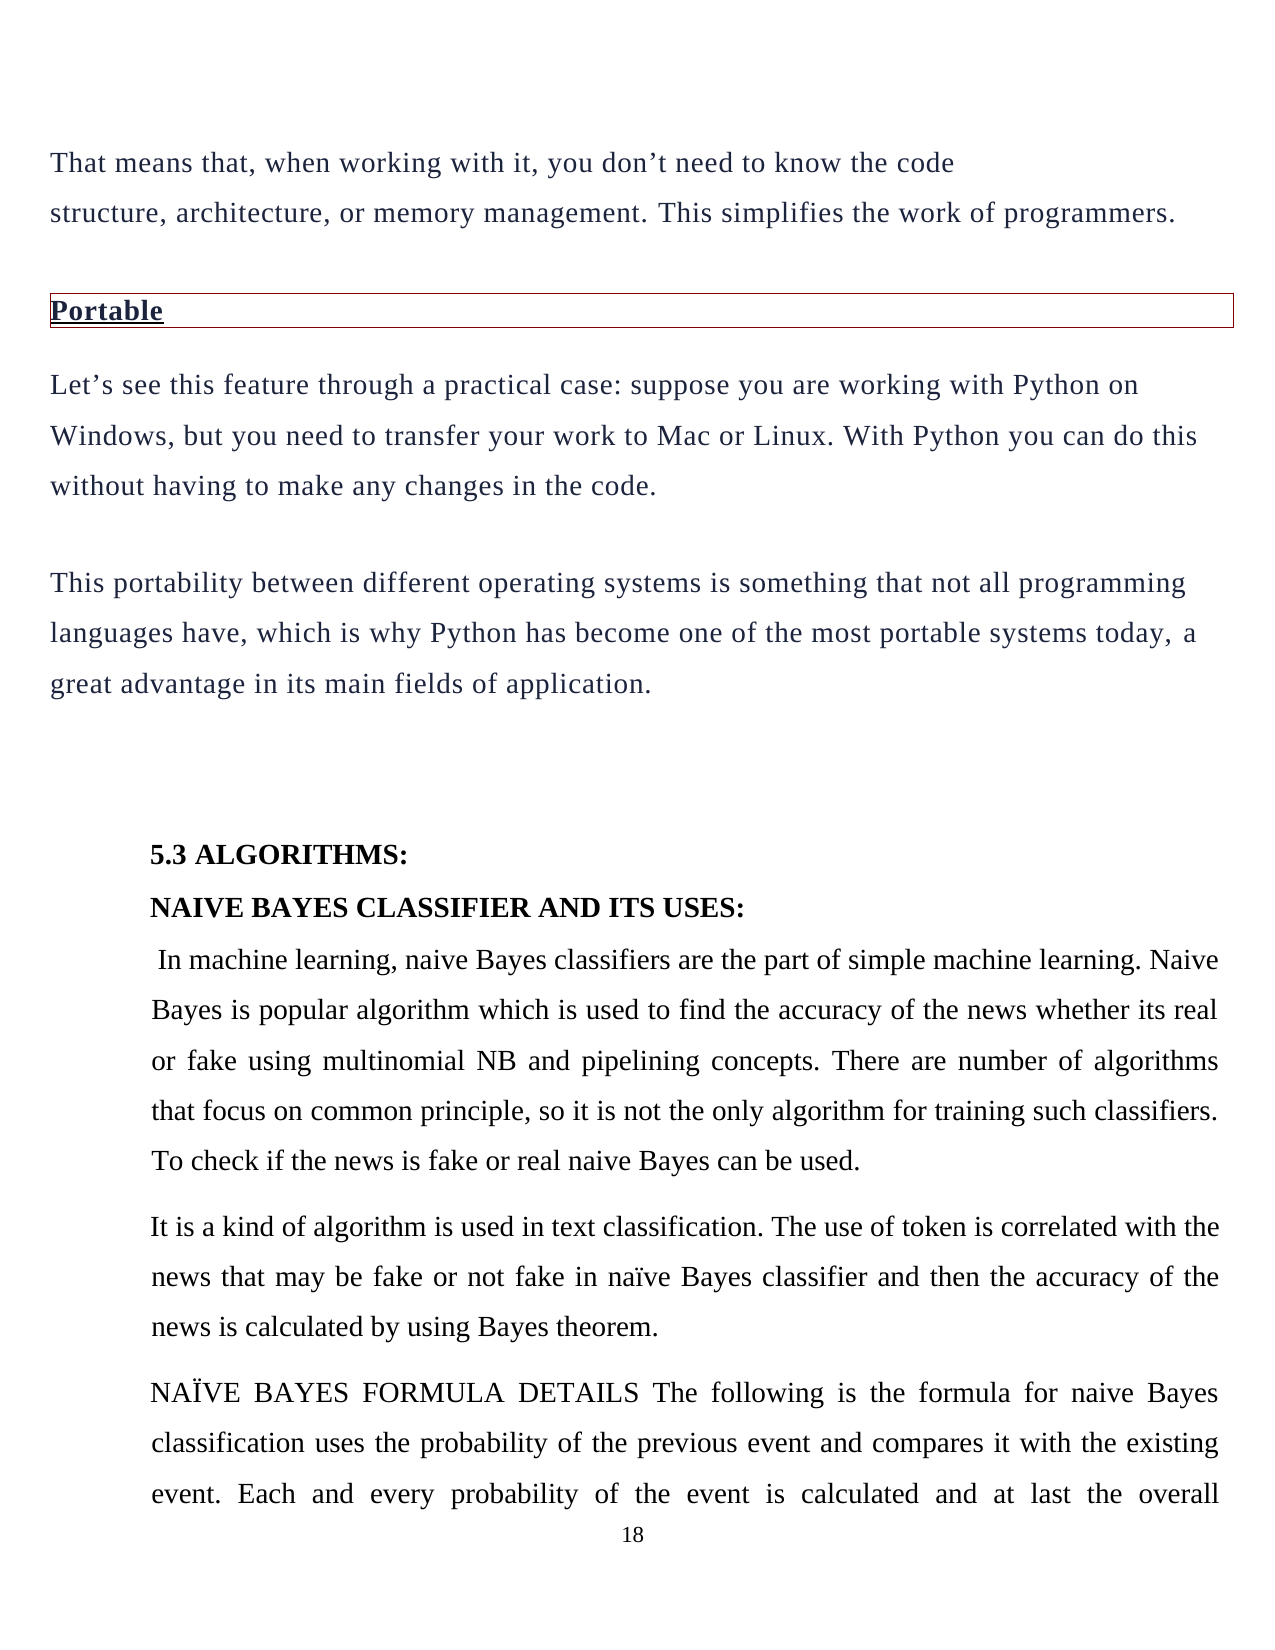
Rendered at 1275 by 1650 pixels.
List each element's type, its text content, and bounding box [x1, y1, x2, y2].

text Let’s see this feature through a practical case: suppose you are working with Python on Windows, but you need to transfer your work to Mac or Linux. With Python you can do this without having to make any changes in the code. [50, 367, 1237, 502]
text This portability between different operating systems is something that not all programming languages have, which is why Python has become one of the most portable systems today, a great advantage in its main fields of application. [50, 565, 1237, 699]
text In machine learning, naive Bayes classifiers are the part of simple machine learning. Naive Bayes is popular algorithm which is used to find the accuracy of the news whether its real or fake using multinomial NB and pipelining concepts. There are number of algorithms that focus on common principle, so it is not the only algorithm for training such classifiers. To check if the news is fake or real naive Bayes can be used. [150, 942, 1220, 1177]
subtitle Portable [51, 294, 1233, 327]
text 5.3 ALGORITHMS: [150, 837, 1220, 871]
text That means that, when working with it, you don’t need to know the code structure, architecture, or memory management. This simplifies the work of programmers. [50, 145, 1237, 229]
text NAIVE BAYES CLASSIFIER AND ITS USES: [150, 890, 1220, 923]
text It is a kind of algorithm is used in text classification. The use of token is correlated with the news that may be fake or not fake in naïve Bayes classifier and then the accuracy of the news is calculated by using Bayes theorem. [150, 1209, 1220, 1343]
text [150, 1375, 1220, 1509]
